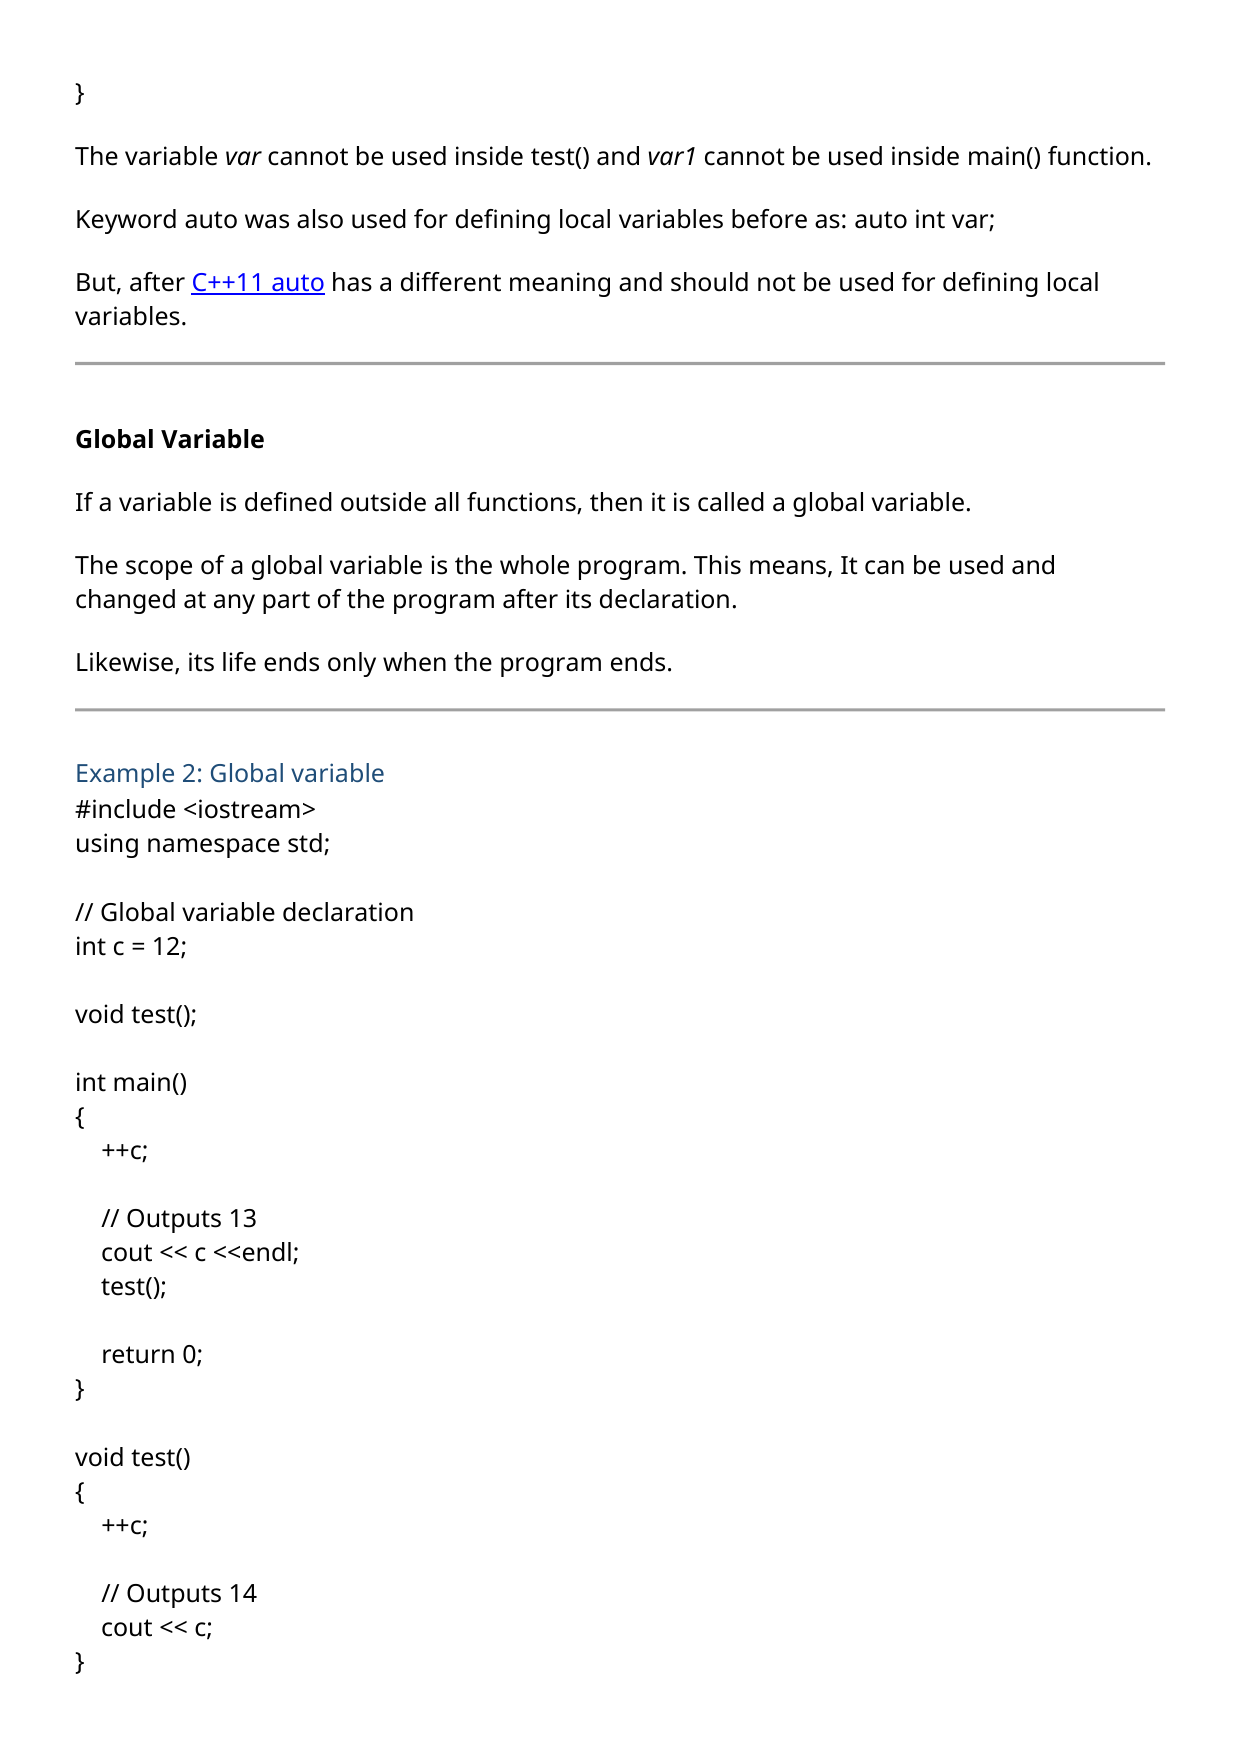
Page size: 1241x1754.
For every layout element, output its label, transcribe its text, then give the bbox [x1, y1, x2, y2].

text test(); [75, 1269, 1165, 1303]
text cout << c; [75, 1609, 1165, 1643]
text } [75, 1643, 1165, 1678]
text // Outputs 14 [75, 1575, 1165, 1609]
text ++c; [75, 1507, 1165, 1541]
text { [75, 1098, 1165, 1133]
text int main() [75, 1064, 1165, 1098]
text #include <iostream> [75, 792, 1165, 826]
text void test() [75, 1439, 1165, 1473]
text void test(); [75, 996, 1165, 1030]
text // Outputs 13 [75, 1201, 1165, 1235]
text return 0; [75, 1337, 1165, 1371]
text // Global variable declaration [75, 894, 1165, 928]
text cout << c <<endl; [75, 1235, 1165, 1269]
text The variable var cannot be used inside test() and var1 cannot be used inside main() function. [75, 138, 1165, 172]
subtitle Global Variable [75, 421, 1165, 455]
text Likewise, its life ends only when the program ends. [75, 645, 1165, 679]
text } [75, 1371, 1165, 1405]
text The scope of a global variable is the whole program. This means, It can be used and changed at any part of the program after its declaration. [75, 548, 1165, 616]
text int c = 12; [75, 928, 1165, 962]
subtitle Example 2: Global variable [75, 755, 1165, 789]
text Keyword auto was also used for defining local variables before as: auto int var; [75, 201, 1165, 236]
text If a variable is defined outside all functions, then it is called a global variable. [75, 484, 1165, 519]
text { [75, 1473, 1165, 1507]
text ++c; [75, 1133, 1165, 1167]
text using namespace std; [75, 826, 1165, 860]
text } [75, 75, 1165, 109]
text But, after C++11 auto has a different meaning and should not be used for defining local variables. [75, 265, 1165, 333]
